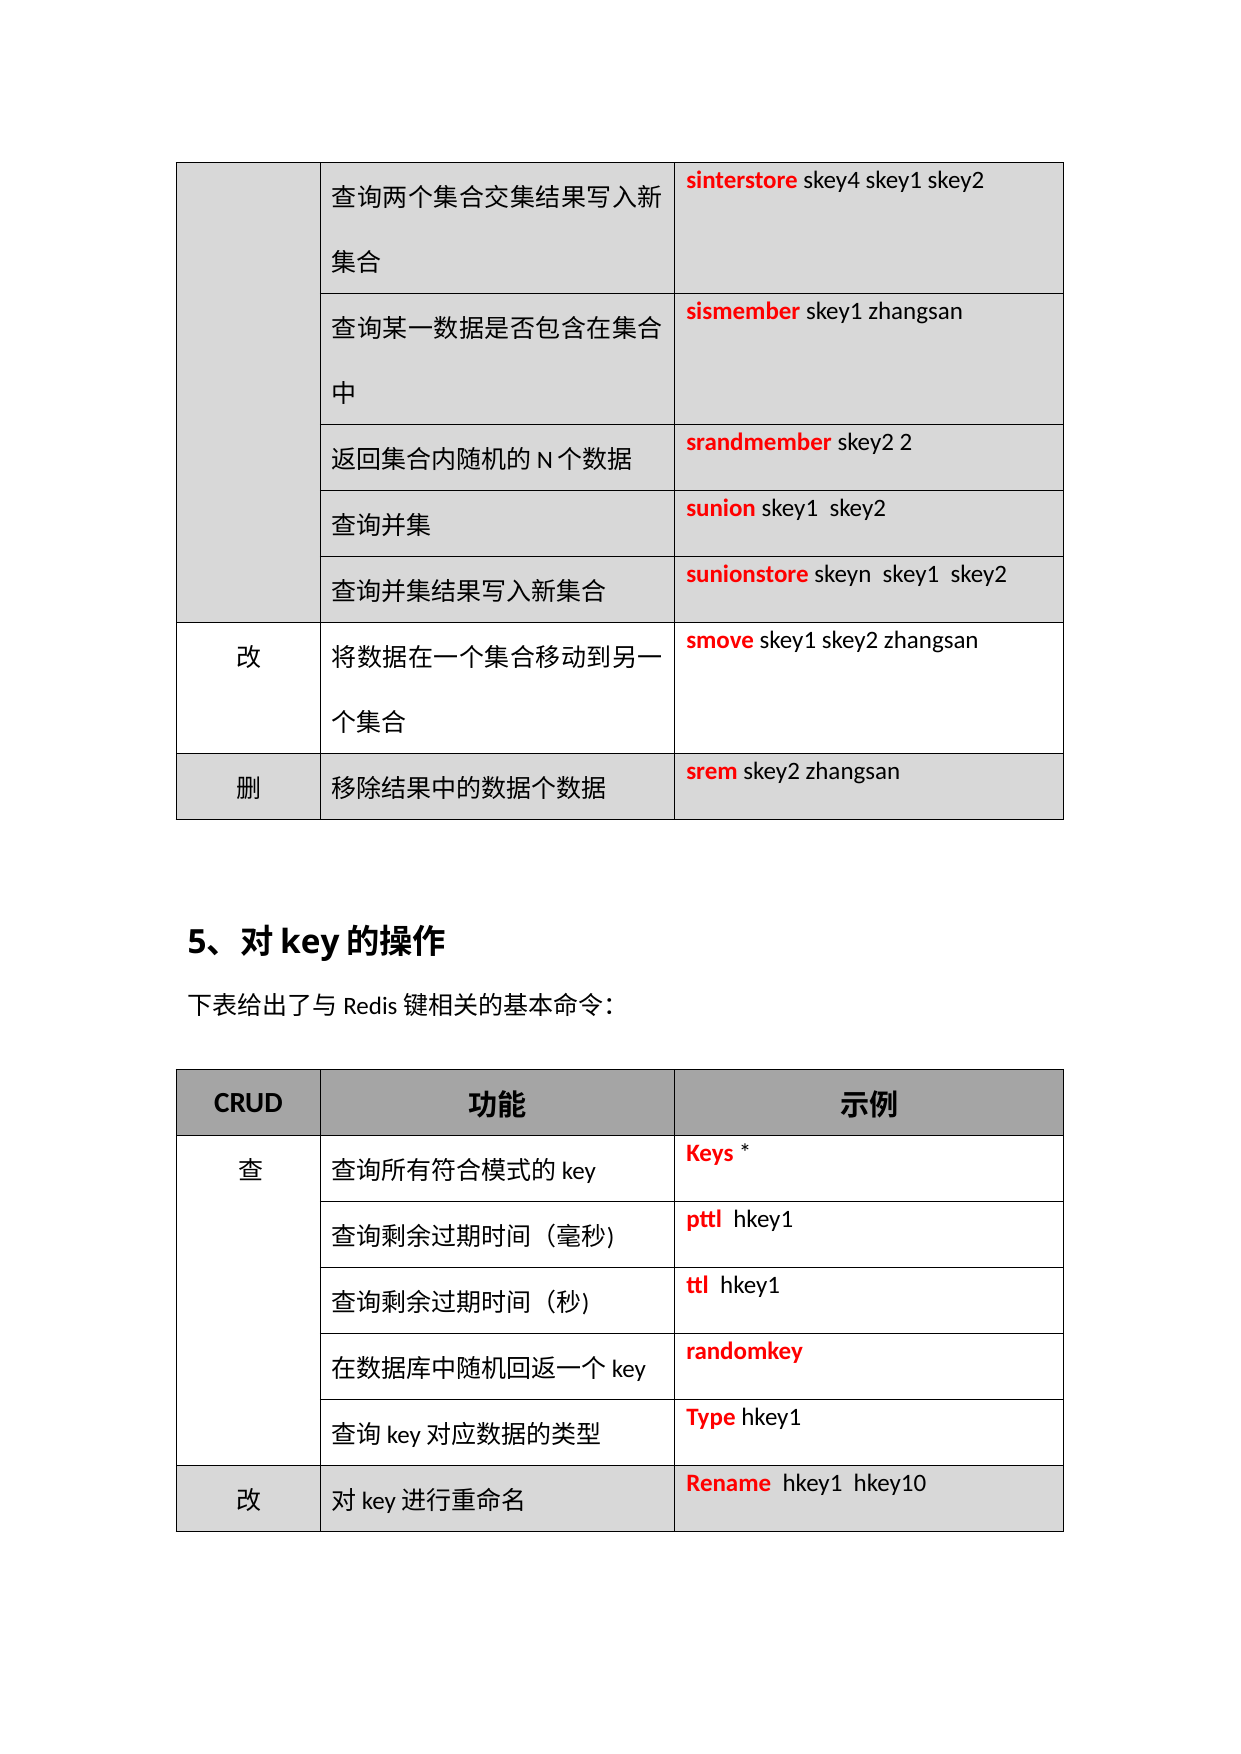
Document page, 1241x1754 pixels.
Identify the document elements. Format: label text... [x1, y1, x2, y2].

table_cell Rename hkey1 hkey10 [675, 1466, 1063, 1531]
text 下表给出了与 Redis 键相关的基本命令： [187, 971, 1053, 1036]
table_cell 在数据库中随机回返一个key [321, 1334, 674, 1399]
table_cell 查询并集 [321, 491, 674, 556]
table_cell 查询两个集合交集结果写入新集合 [321, 163, 674, 293]
table_cell srandmember skey2 2 [675, 425, 1063, 490]
table_cell sunionstore skeyn skey1 skey2 [675, 557, 1063, 622]
table_cell 查询并集结果写入新集合 [321, 557, 674, 622]
table_cell 查 [177, 1136, 320, 1465]
table_cell ttl hkey1 [675, 1268, 1063, 1333]
table_cell 改 [177, 623, 320, 753]
table_cell sinterstore skey4 skey1 skey2 [675, 163, 1063, 293]
table_cell 对key进行重命名 [321, 1466, 674, 1531]
subtitle 5、对key的操作 [187, 906, 1053, 971]
table_cell 返回集合内随机的N个数据 [321, 425, 674, 490]
table_cell 查询所有符合模式的key [321, 1136, 674, 1201]
table_cell sismember skey1 zhangsan [675, 294, 1063, 424]
table_header 功能 [321, 1070, 674, 1135]
table_cell pttl hkey1 [675, 1202, 1063, 1267]
table_cell Keys * [675, 1136, 1063, 1201]
table_cell 改 [177, 1466, 320, 1531]
table_header 示例 [675, 1070, 1063, 1135]
table_cell 删 [177, 754, 320, 819]
table_cell 将数据在一个集合移动到另一个集合 [321, 623, 674, 753]
table_cell 查询剩余过期时间（毫秒) [321, 1202, 674, 1267]
table_cell sunion skey1 skey2 [675, 491, 1063, 556]
table_header CRUD [177, 1070, 320, 1135]
table_cell 查询key对应数据的类型 [321, 1400, 674, 1465]
table_cell randomkey [675, 1334, 1063, 1399]
table_cell Type hkey1 [675, 1400, 1063, 1465]
table_cell 查询剩余过期时间（秒) [321, 1268, 674, 1333]
table_cell srem skey2 zhangsan [675, 754, 1063, 819]
table_cell smove skey1 skey2 zhangsan [675, 623, 1063, 753]
table_cell 移除结果中的数据个数据 [321, 754, 674, 819]
table_cell 查询某一数据是否包含在集合中 [321, 294, 674, 424]
